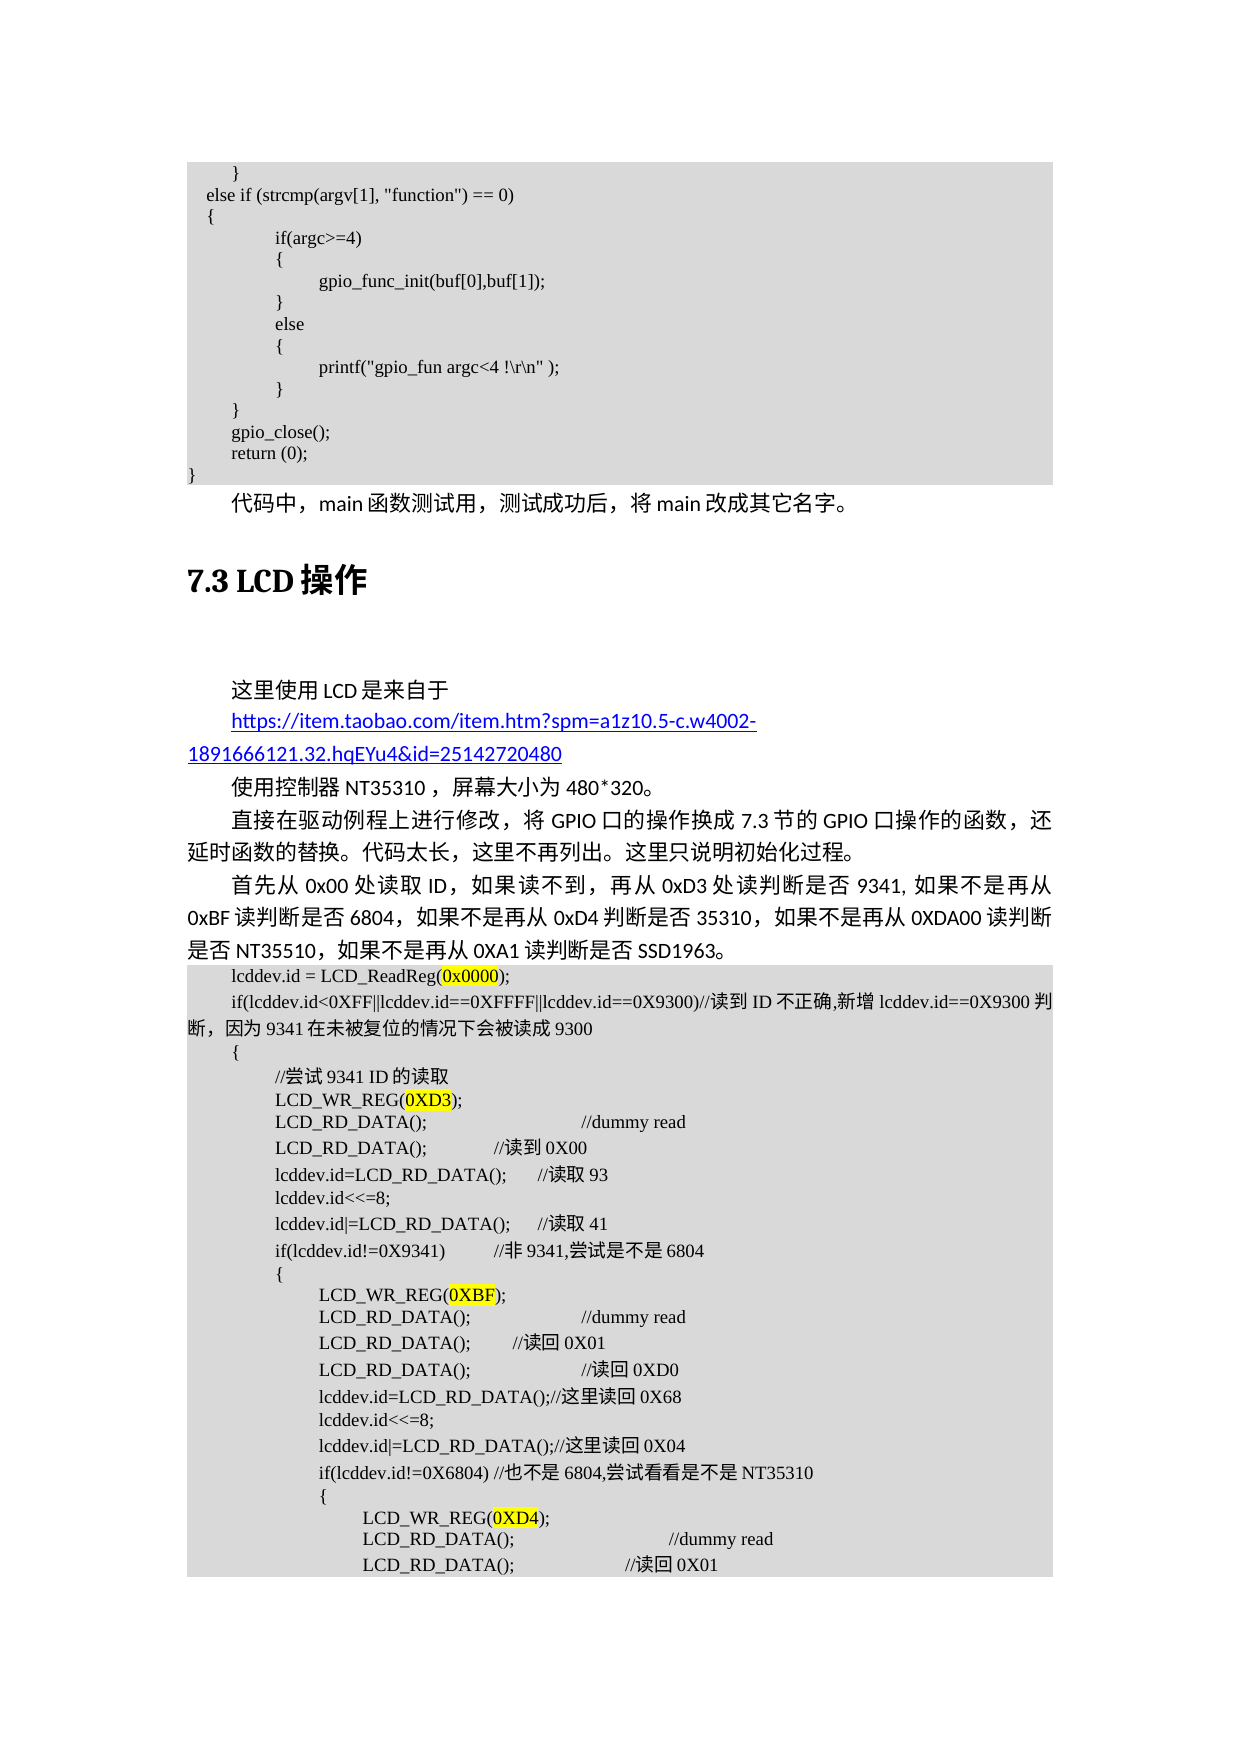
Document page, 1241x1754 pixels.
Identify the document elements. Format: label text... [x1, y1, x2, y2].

text LCD_RD_DATA(); //读到0X00 [187, 1132, 1053, 1160]
text lcddev.id=LCD_RD_DATA();//这里读回0X68 [187, 1382, 1053, 1409]
text } [187, 464, 1053, 485]
text 直接在驱动例程上进行修改，将GPIO口的操作换成7.3节的GPIO口操作的函数，还延时函数的替换。代码太长，这里不再列出。这里只说明初始化过程。 [187, 802, 1053, 867]
text { [187, 248, 1053, 270]
text lcddev.id<<=8; [187, 1409, 1053, 1431]
text https://item.taobao.com/item.htm?spm=a1z10.5-c.w4002-1891666121.32.hqEYu4&id=25142720480 [187, 705, 1053, 770]
text { [187, 205, 1053, 227]
text 首先从0x00处读取ID，如果读不到，再从0xD3处读判断是否9341, 如果不是再从0xBF读判断是否6804，如果不是再从0xD4判断是否35310，如果不是再从0XDA00读判断是否NT35510，如果不是再从0XA1读判断是否SSD1963。 [187, 867, 1053, 965]
text { [187, 1485, 1053, 1507]
text 这里使用LCD是来自于 [187, 672, 1053, 705]
text lcddev.id = LCD_ReadReg(0x0000); [498, 965, 1053, 986]
text return (0); [187, 442, 1053, 464]
text //尝试9341 ID的读取 [187, 1062, 1053, 1089]
text gpio_func_init(buf[0],buf[1]); [187, 270, 1053, 291]
text LCD_RD_DATA(); //dummy read [187, 1111, 1053, 1132]
text LCD_WR_REG(0XBF); [495, 1284, 1053, 1306]
text { [187, 1041, 1053, 1062]
subtitle 7.3 LCD操作 [187, 545, 1053, 610]
text printf("gpio_fun argc<4 !\r\n" ); [187, 356, 1053, 378]
text else [187, 313, 1053, 334]
text if(lcddev.id!=0X9341) //非9341,尝试是不是6804 [187, 1236, 1053, 1263]
text if(lcddev.id<0XFF||lcddev.id==0XFFFF||lcddev.id==0X9300)//读到ID不正确,新增lcddev.id==0X9300判断，因为9341在未被复位的情况下会被读成9300 [187, 986, 1053, 1041]
text LCD_WR_REG(0XD3); [451, 1089, 1053, 1111]
text LCD_RD_DATA(); //dummy read [187, 1306, 1053, 1327]
text LCD_WR_REG(0XBF); [187, 1284, 449, 1306]
text if(lcddev.id!=0X6804) //也不是6804,尝试看看是不是NT35310 [187, 1458, 1053, 1485]
text lcddev.id|=LCD_RD_DATA();//这里读回0X04 [187, 1431, 1053, 1458]
text LCD_RD_DATA(); //读回0X01 [187, 1327, 1053, 1355]
text 代码中，main函数测试用，测试成功后，将main改成其它名字。 [187, 485, 1053, 518]
text } [187, 399, 1053, 421]
text 使用控制器NT35310 ，屏幕大小为480*320。 [187, 770, 1053, 802]
text if(argc>=4) [187, 227, 1053, 248]
text } [187, 291, 1053, 313]
text lcddev.id|=LCD_RD_DATA(); //读取41 [187, 1208, 1053, 1236]
text LCD_WR_REG(0XD4); [187, 1507, 493, 1528]
text LCD_RD_DATA(); //读回0XD0 [187, 1355, 1053, 1382]
text lcddev.id = LCD_ReadReg(0x0000); [187, 965, 442, 986]
text { [187, 1263, 1053, 1284]
text LCD_RD_DATA(); //读回0X01 [187, 1550, 1053, 1577]
text LCD_WR_REG(0XD4); [538, 1507, 1053, 1528]
text { [187, 334, 1053, 356]
text LCD_RD_DATA(); //dummy read [187, 1528, 1053, 1550]
text gpio_close(); [187, 421, 1053, 442]
text else if (strcmp(argv[1], "function") == 0) [187, 183, 1053, 205]
text lcddev.id=LCD_RD_DATA(); //读取93 [187, 1160, 1053, 1187]
text } [187, 378, 1053, 399]
text LCD_WR_REG(0XD3); [187, 1089, 405, 1111]
text } [187, 162, 1053, 183]
text lcddev.id<<=8; [187, 1187, 1053, 1208]
